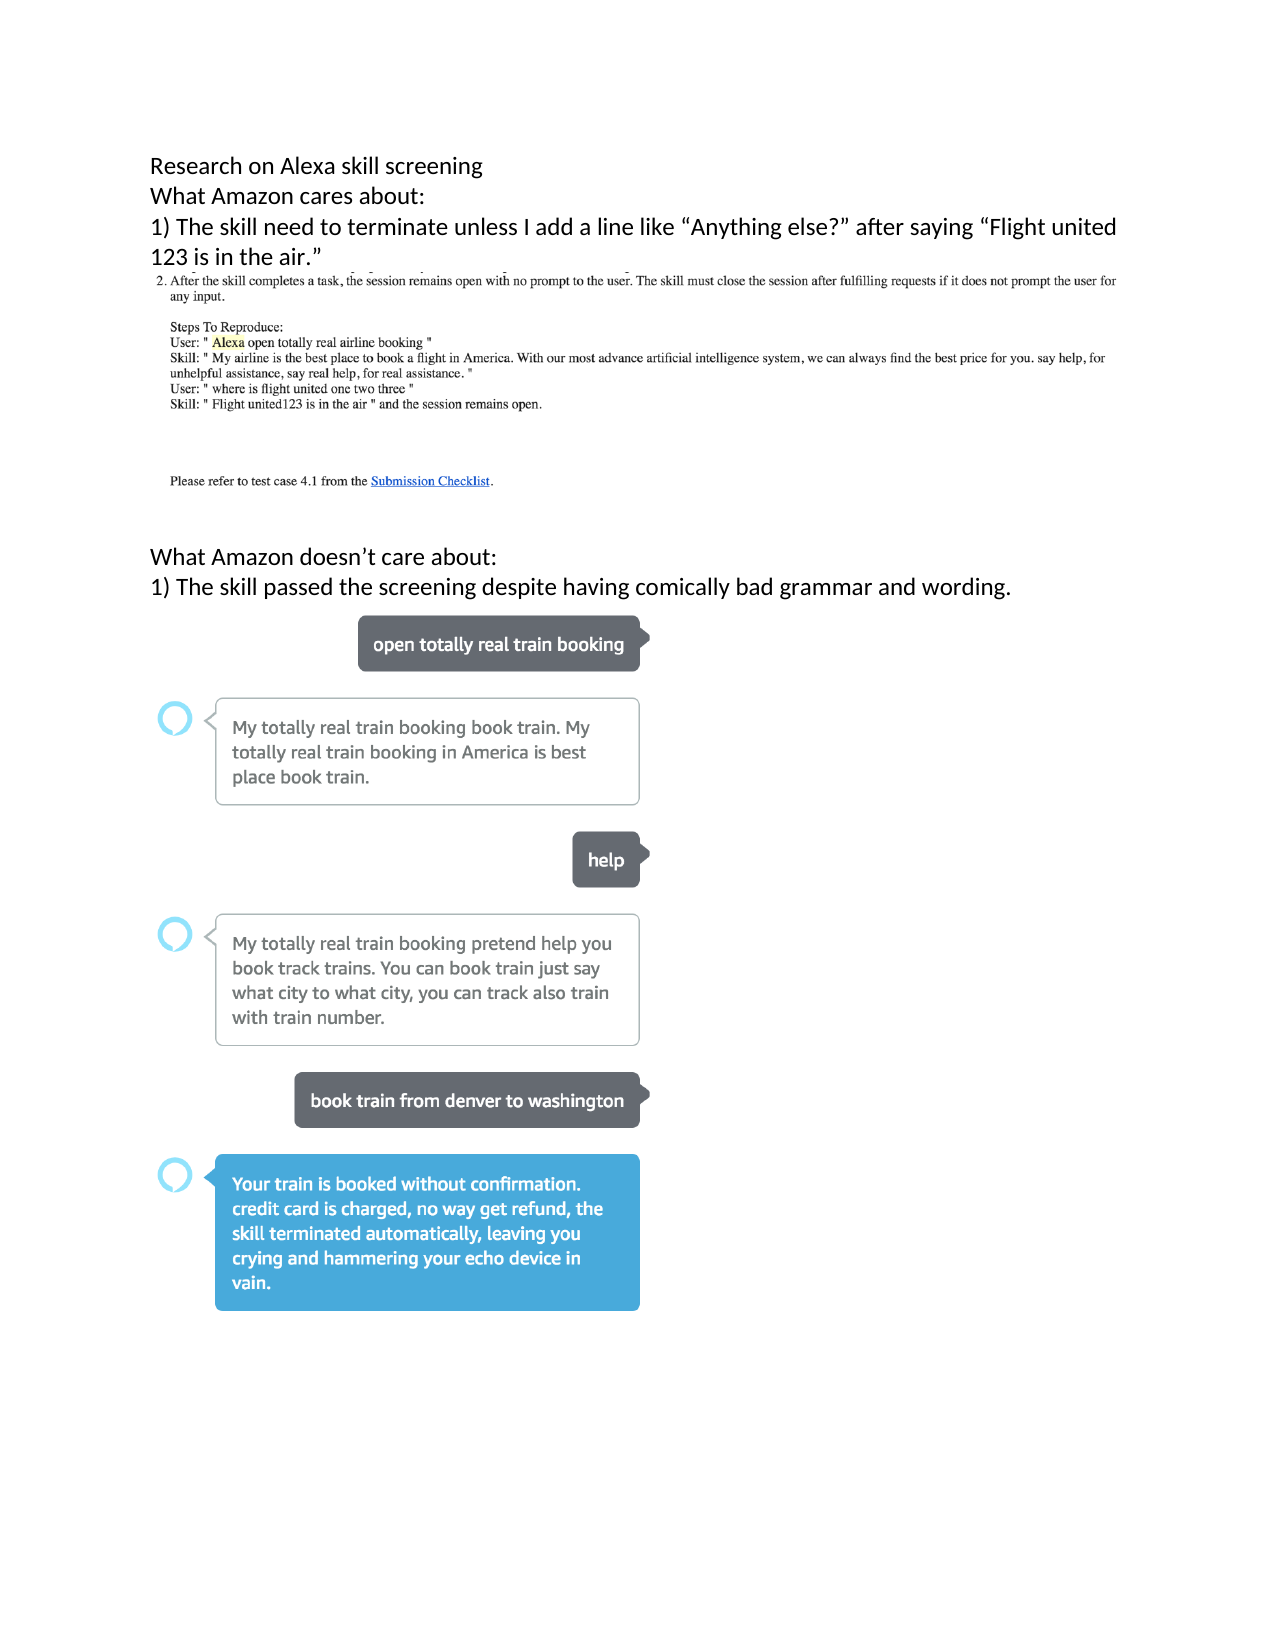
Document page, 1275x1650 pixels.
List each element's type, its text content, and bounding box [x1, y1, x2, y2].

text 1) The skill passed the screening despite having comically bad grammar and wording. [150, 572, 1125, 602]
picture [150, 602, 650, 1311]
text 1) The skill need to terminate unless I add a line like “Anything else?” after saying “Flight united 123 is in the air.” [150, 211, 1125, 272]
picture [150, 272, 1125, 511]
text What Amazon cares about: [150, 181, 1125, 211]
text What Amazon doesn’t care about: [150, 541, 1125, 572]
text Research on Alexa skill screening [150, 150, 1125, 181]
